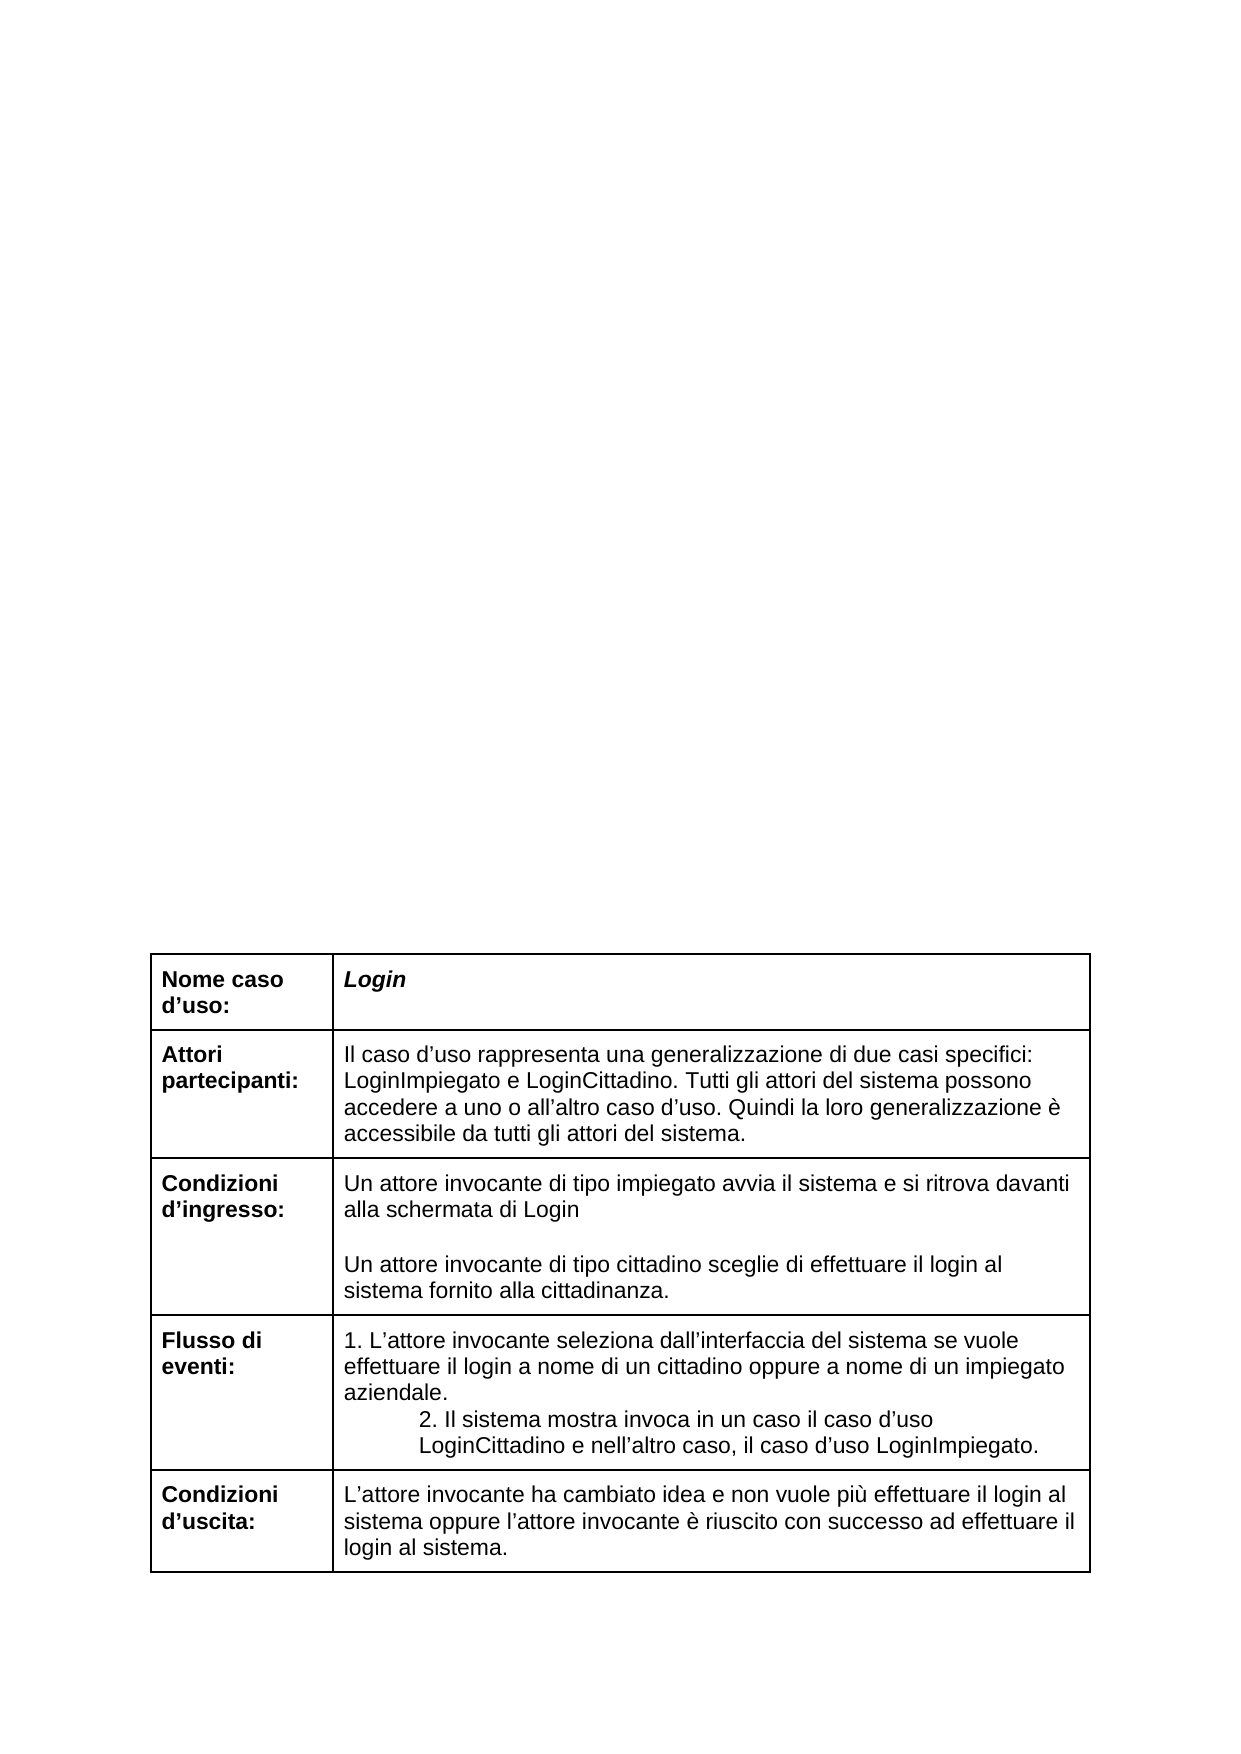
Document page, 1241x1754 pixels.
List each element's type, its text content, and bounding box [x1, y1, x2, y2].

table_cell Flusso di eventi: [152, 1316, 332, 1469]
table_cell 1. L’attore invocante seleziona dall’interfaccia del sistema se vuole effettuare il login a nome di un cittadino oppure a nome di un impiegato aziendale. 2. Il sistema mostra invoca in un caso il caso d’uso LoginCittadino e nell’altro caso, il caso d’uso LoginImpiegato. [334, 1316, 1089, 1469]
table_cell Il caso d’uso rappresenta una generalizzazione di due casi specifici: LoginImpiegato e LoginCittadino. Tutti gli attori del sistema possono accedere a uno o all’altro caso d’uso. Quindi la loro generalizzazione è accessibile da tutti gli attori del sistema. [334, 1031, 1089, 1157]
table_cell Un attore invocante di tipo impiegato avvia il sistema e si ritrova davanti alla schermata di Login Un attore invocante di tipo cittadino sceglie di effettuare il login al sistema fornito alla cittadinanza. [334, 1159, 1089, 1314]
table_cell L’attore invocante ha cambiato idea e non vuole più effettuare il login al sistema oppure l’attore invocante è riuscito con successo ad effettuare il login al sistema. [334, 1471, 1089, 1571]
table_header Login [334, 955, 1089, 1029]
table_cell Condizioni d’ingresso: [152, 1159, 332, 1314]
table_cell Attori partecipanti: [152, 1031, 332, 1157]
table_header Nome caso d’uso: [152, 955, 332, 1029]
table_cell Condizioni d’uscita: [152, 1471, 332, 1571]
